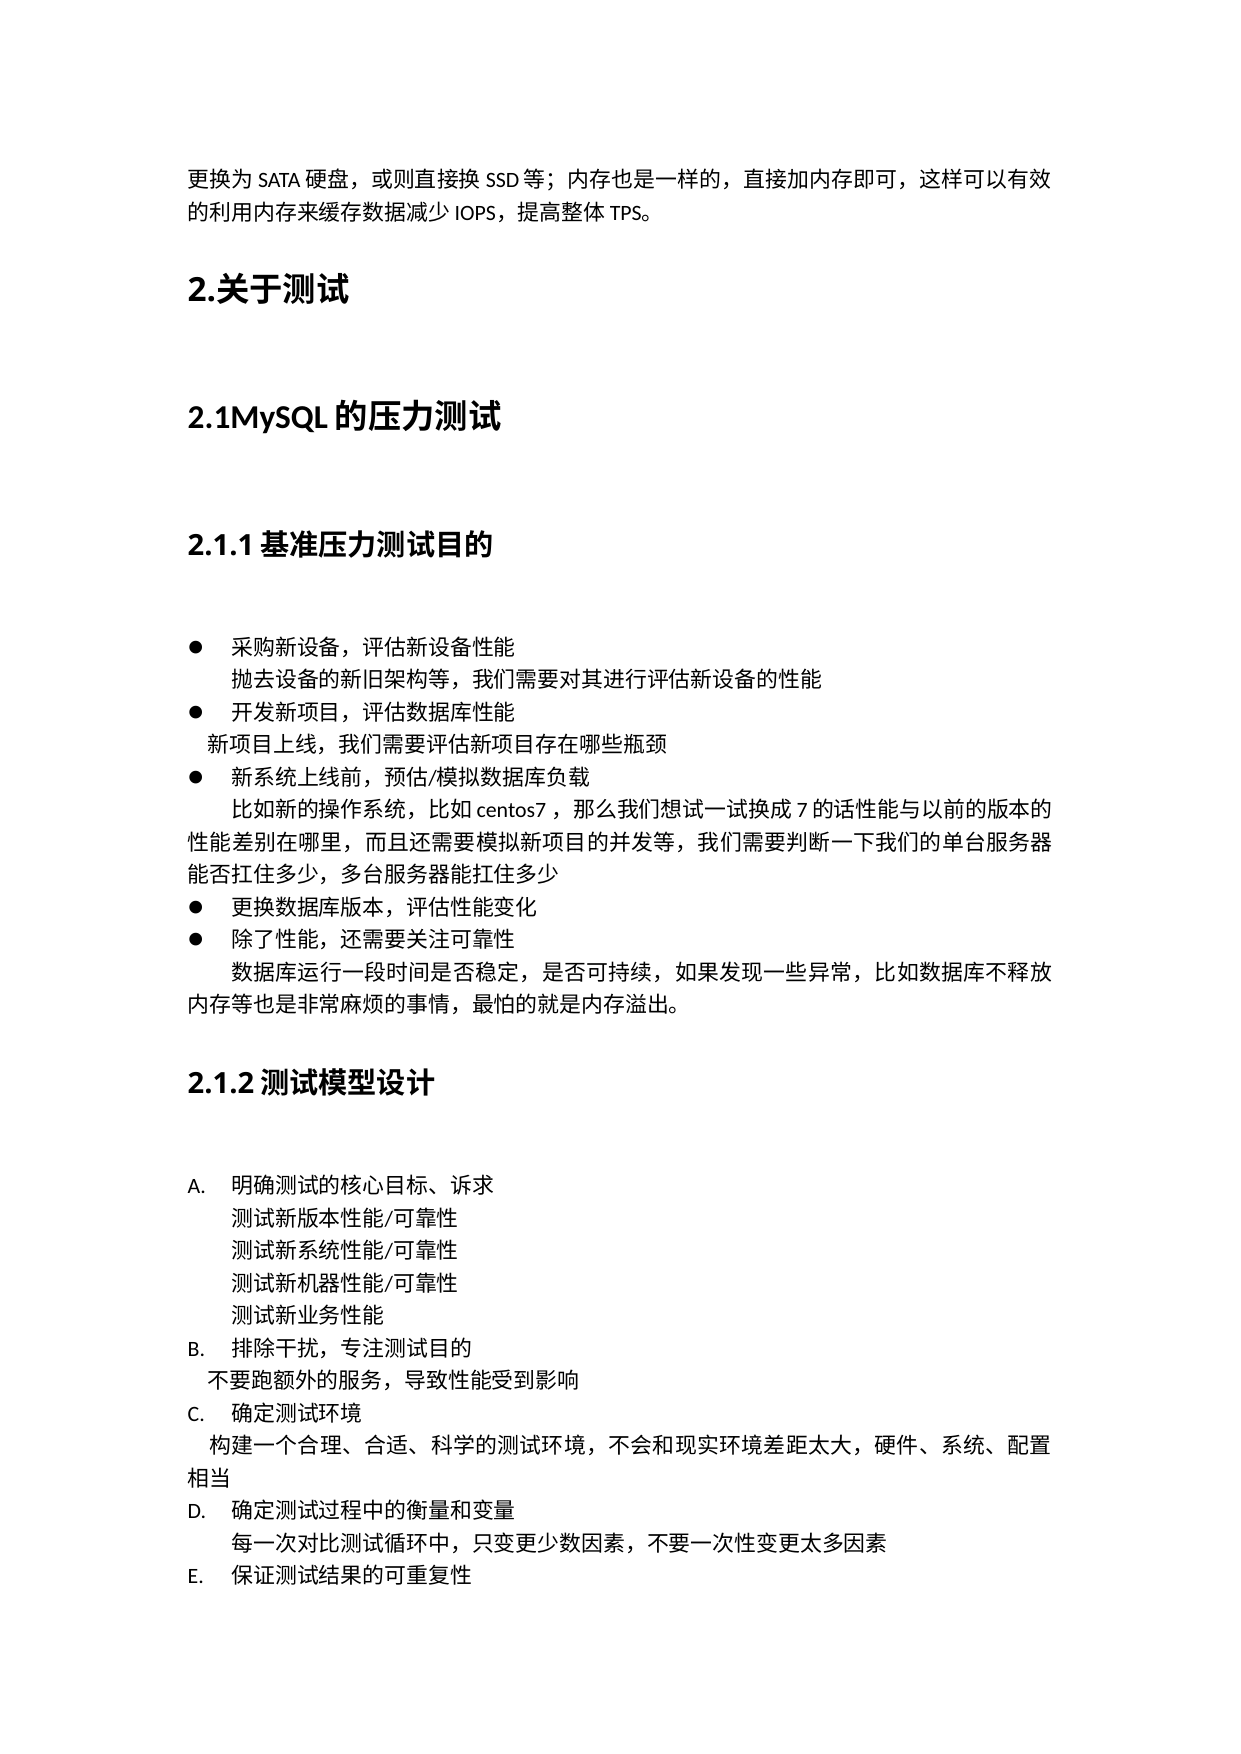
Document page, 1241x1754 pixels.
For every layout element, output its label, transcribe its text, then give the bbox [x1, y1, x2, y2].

subtitle 2.关于测试 [187, 254, 1053, 319]
list 确定测试环境 [187, 1395, 1053, 1428]
text 构建一个合理、合适、科学的测试环境，不会和现实环境差距太大，硬件、系统、配置相当 [187, 1428, 1053, 1493]
subtitle 2.1.2测试模型设计 [187, 1049, 1053, 1114]
text 每一次对比测试循环中，只变更少数因素，不要一次性变更太多因素 [187, 1525, 1053, 1558]
list 开发新项目，评估数据库性能 [187, 694, 1053, 727]
text 测试新机器性能/可靠性 [187, 1265, 1053, 1298]
list 保证测试结果的可重复性 [187, 1558, 1053, 1590]
list 排除干扰，专注测试目的 [187, 1330, 1053, 1363]
text 抛去设备的新旧架构等，我们需要对其进行评估新设备的性能 [187, 662, 1053, 694]
list 新系统上线前，预估/模拟数据库负载 [187, 759, 1053, 792]
subtitle 2.1MySQL的压力测试 [187, 381, 1053, 446]
text 比如新的操作系统，比如centos7 ，那么我们想试一试换成7的话性能与以前的版本的性能差别在哪里，而且还需要模拟新项目的并发等，我们需要判断一下我们的单台服务器能否扛住多少，多台服务器能扛住多少 [187, 792, 1053, 889]
text 测试新版本性能/可靠性 [187, 1200, 1053, 1233]
text 不要跑额外的服务，导致性能受到影响 [187, 1363, 1053, 1395]
list 采购新设备，评估新设备性能 [187, 629, 1053, 662]
list 确定测试过程中的衡量和变量 [187, 1493, 1053, 1525]
list 明确测试的核心目标、诉求 [187, 1168, 1053, 1200]
text 数据库运行一段时间是否稳定，是否可持续，如果发现一些异常，比如数据库不释放内存等也是非常麻烦的事情，最怕的就是内存溢出。 [187, 954, 1053, 1019]
subtitle 2.1.1基准压力测试目的 [187, 511, 1053, 576]
text 测试新系统性能/可靠性 [187, 1233, 1053, 1265]
list 更换数据库版本，评估性能变化 [187, 889, 1053, 922]
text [187, 162, 1053, 227]
text 新项目上线，我们需要评估新项目存在哪些瓶颈 [187, 727, 1053, 759]
text 测试新业务性能 [187, 1298, 1053, 1330]
list 除了性能，还需要关注可靠性 [187, 922, 1053, 954]
